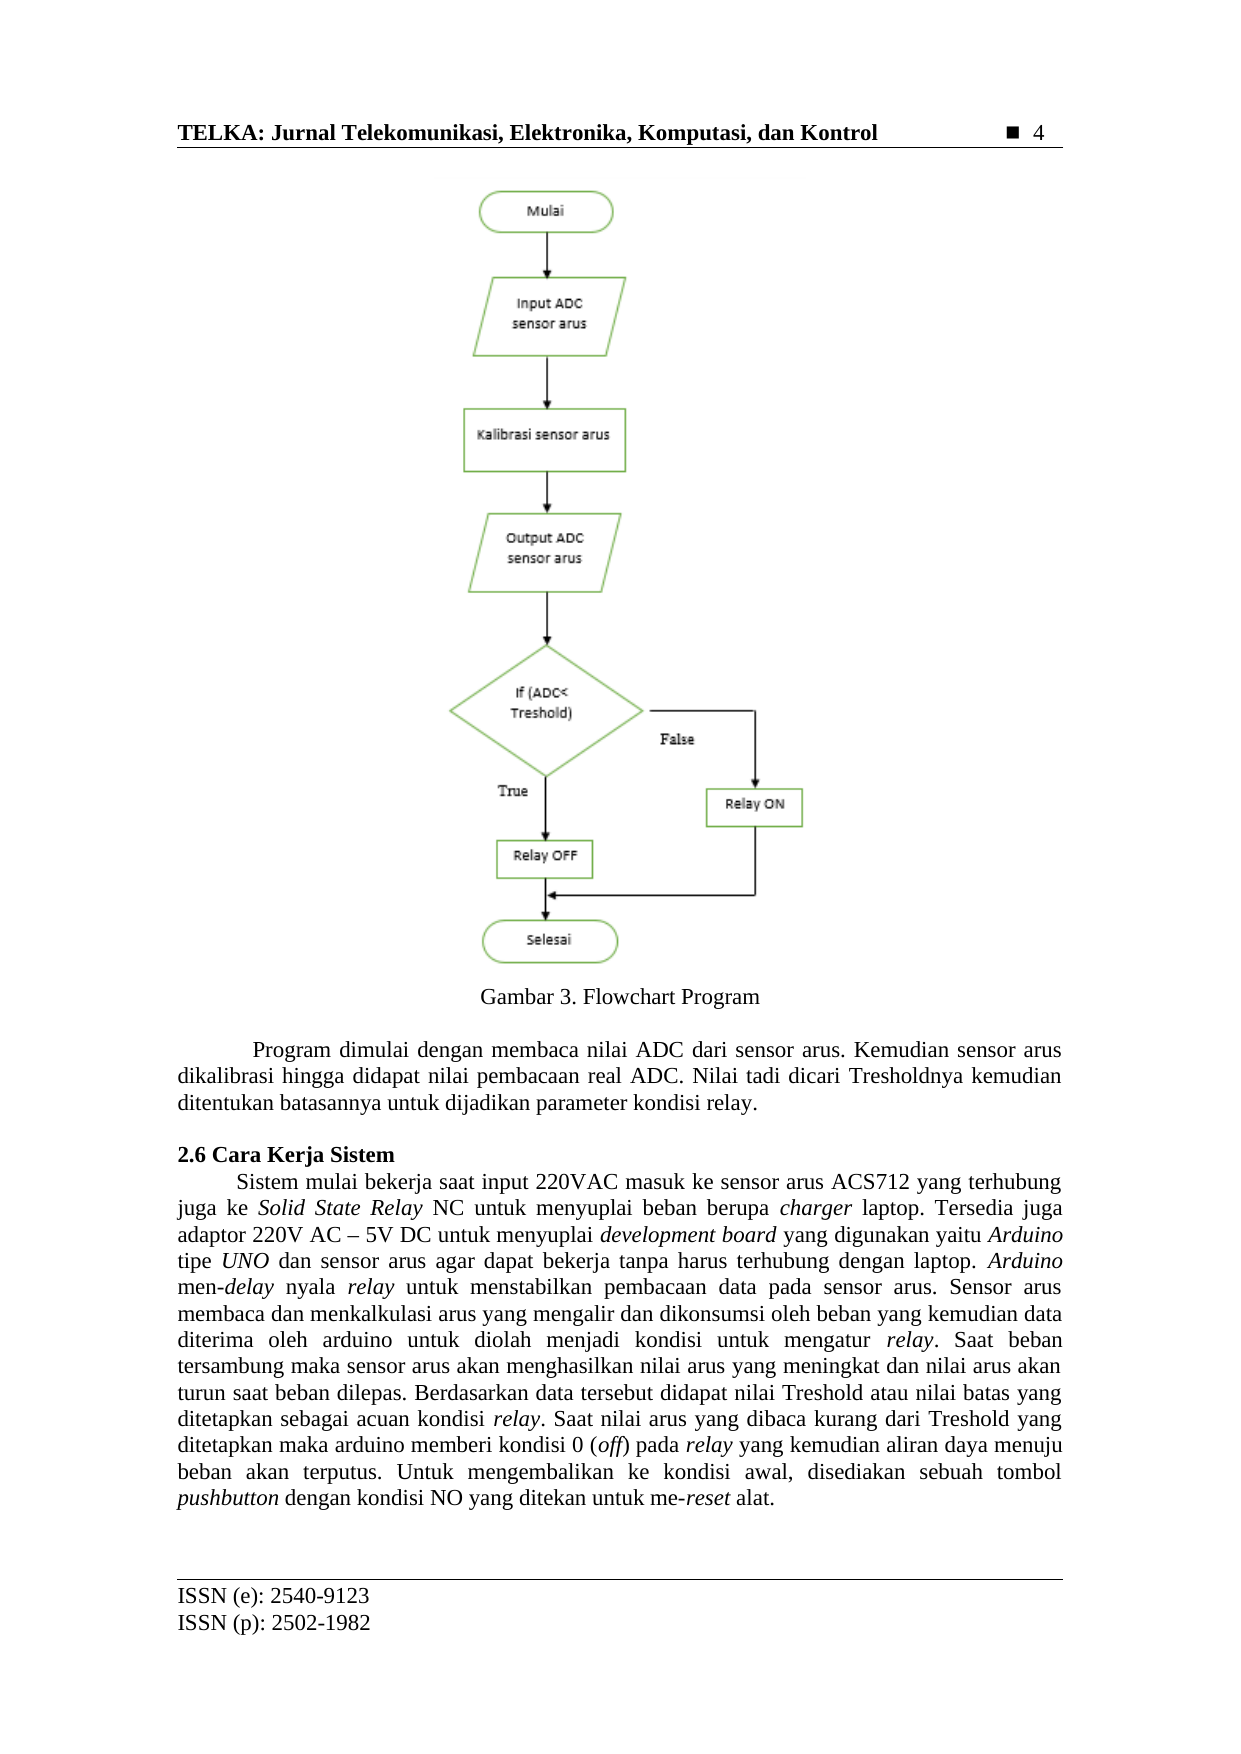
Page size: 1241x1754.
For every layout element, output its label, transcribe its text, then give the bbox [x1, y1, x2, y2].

text 2.6 Cara Kerja Sistem [177, 1142, 1063, 1168]
text Gambar 3. Flowchart Program [177, 983, 1063, 1010]
text Program dimulai dengan membaca nilai ADC dari sensor arus. Kemudian sensor arus dikalibrasi hingga didapat nilai pembacaan real ADC. Nilai tadi dicari Tresholdnya kemudian ditentukan batasannya untuk dijadikan parameter kondisi relay. [177, 1036, 1063, 1115]
picture [434, 177, 807, 984]
text Sistem mulai bekerja saat input 220VAC masuk ke sensor arus ACS712 yang terhubung juga ke Solid State Relay NC untuk menyuplai beban berupa charger laptop. Tersedia juga adaptor 220V AC – 5V DC untuk menyuplai development board yang digunakan yaitu Arduino tipe UNO dan sensor arus agar dapat bekerja tanpa harus terhubung dengan laptop. Arduino men-delay nyala relay untuk menstabilkan pembacaan data pada sensor arus. Sensor arus membaca dan menkalkulasi arus yang mengalir dan dikonsumsi oleh beban yang kemudian data diterima oleh arduino untuk diolah menjadi kondisi untuk mengatur relay. Saat beban tersambung maka sensor arus akan menghasilkan nilai arus yang meningkat dan nilai arus akan turun saat beban dilepas. Berdasarkan data tersebut didapat nilai Treshold atau nilai batas yang ditetapkan sebagai acuan kondisi relay. Saat nilai arus yang dibaca kurang dari Treshold yang ditetapkan maka arduino memberi kondisi 0 (off) pada relay yang kemudian aliran daya menuju beban akan terputus. Untuk mengembalikan ke kondisi awal, disediakan sebuah tombol pushbutton dengan kondisi NO yang ditekan untuk me-reset alat. [177, 1168, 1063, 1511]
